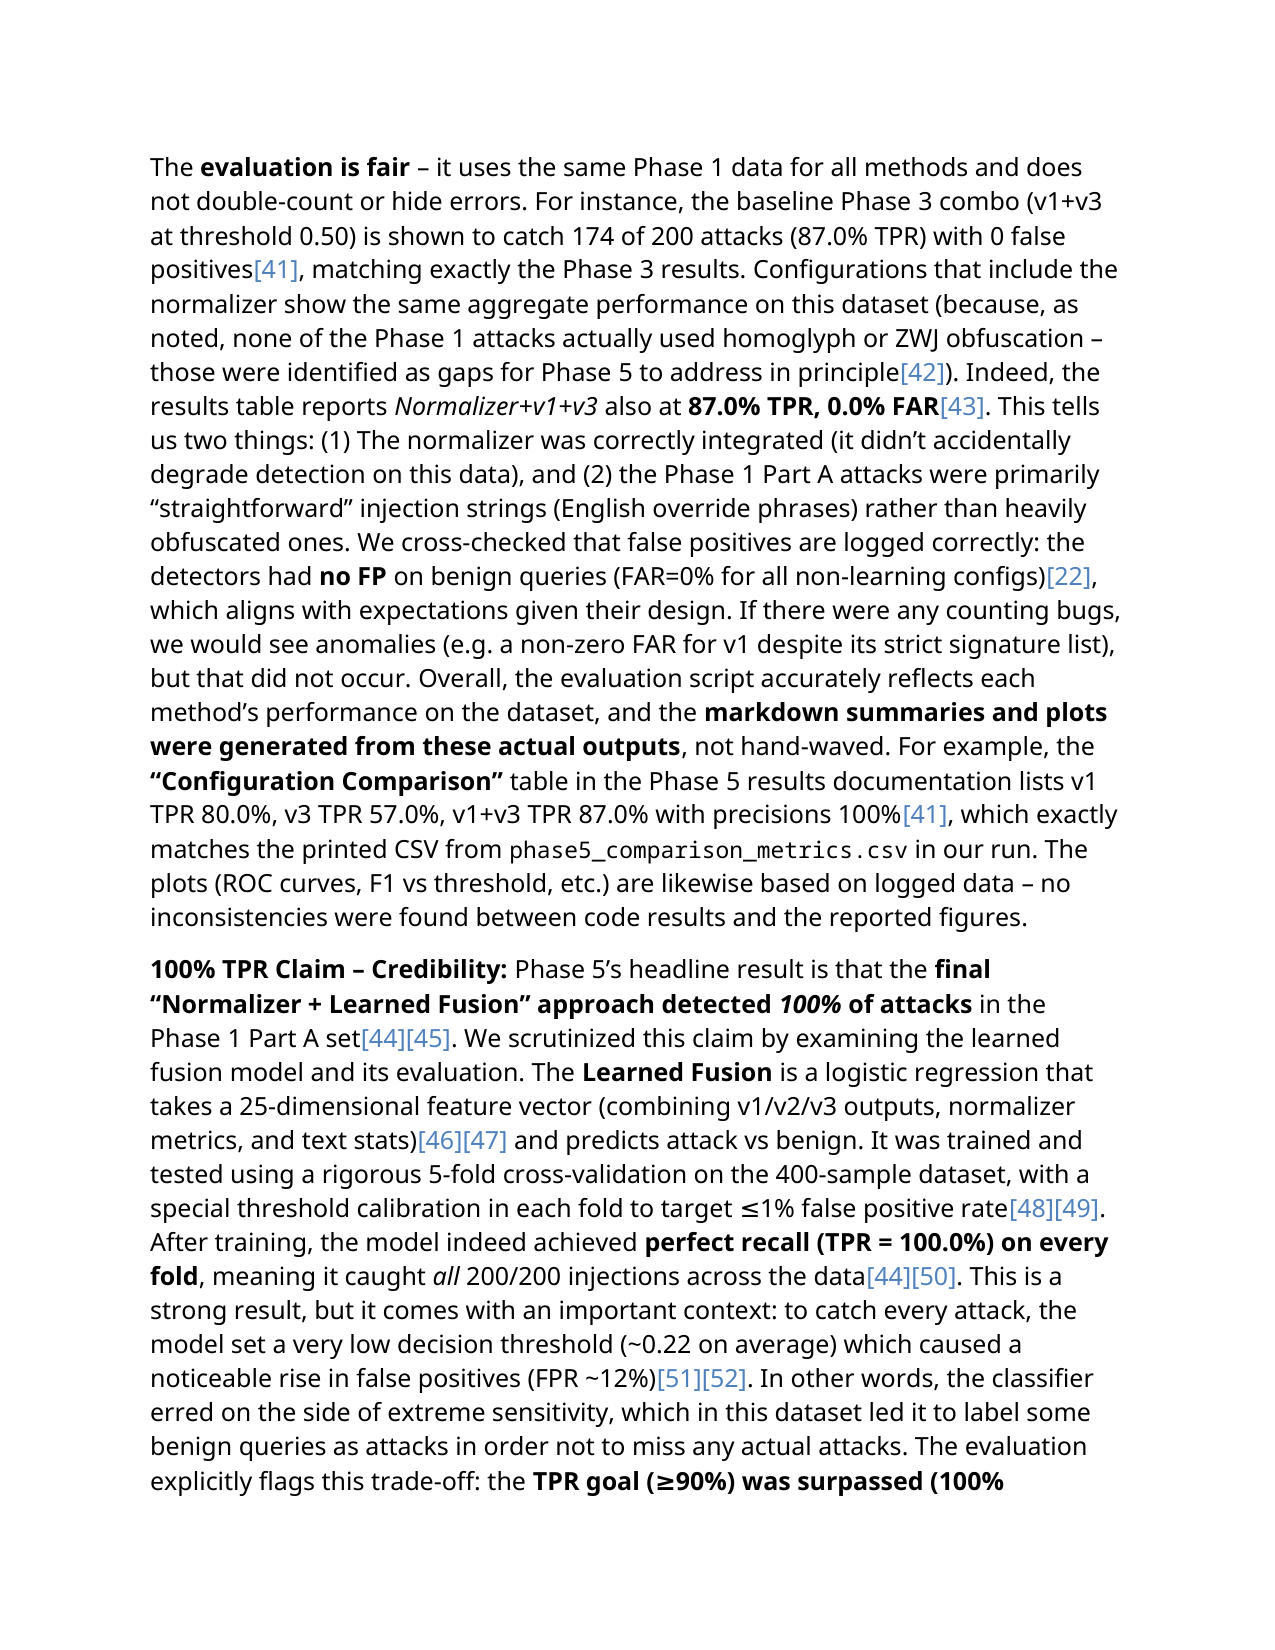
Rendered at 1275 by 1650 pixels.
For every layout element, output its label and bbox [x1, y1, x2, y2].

text [150, 150, 1125, 933]
text [150, 952, 1125, 1497]
